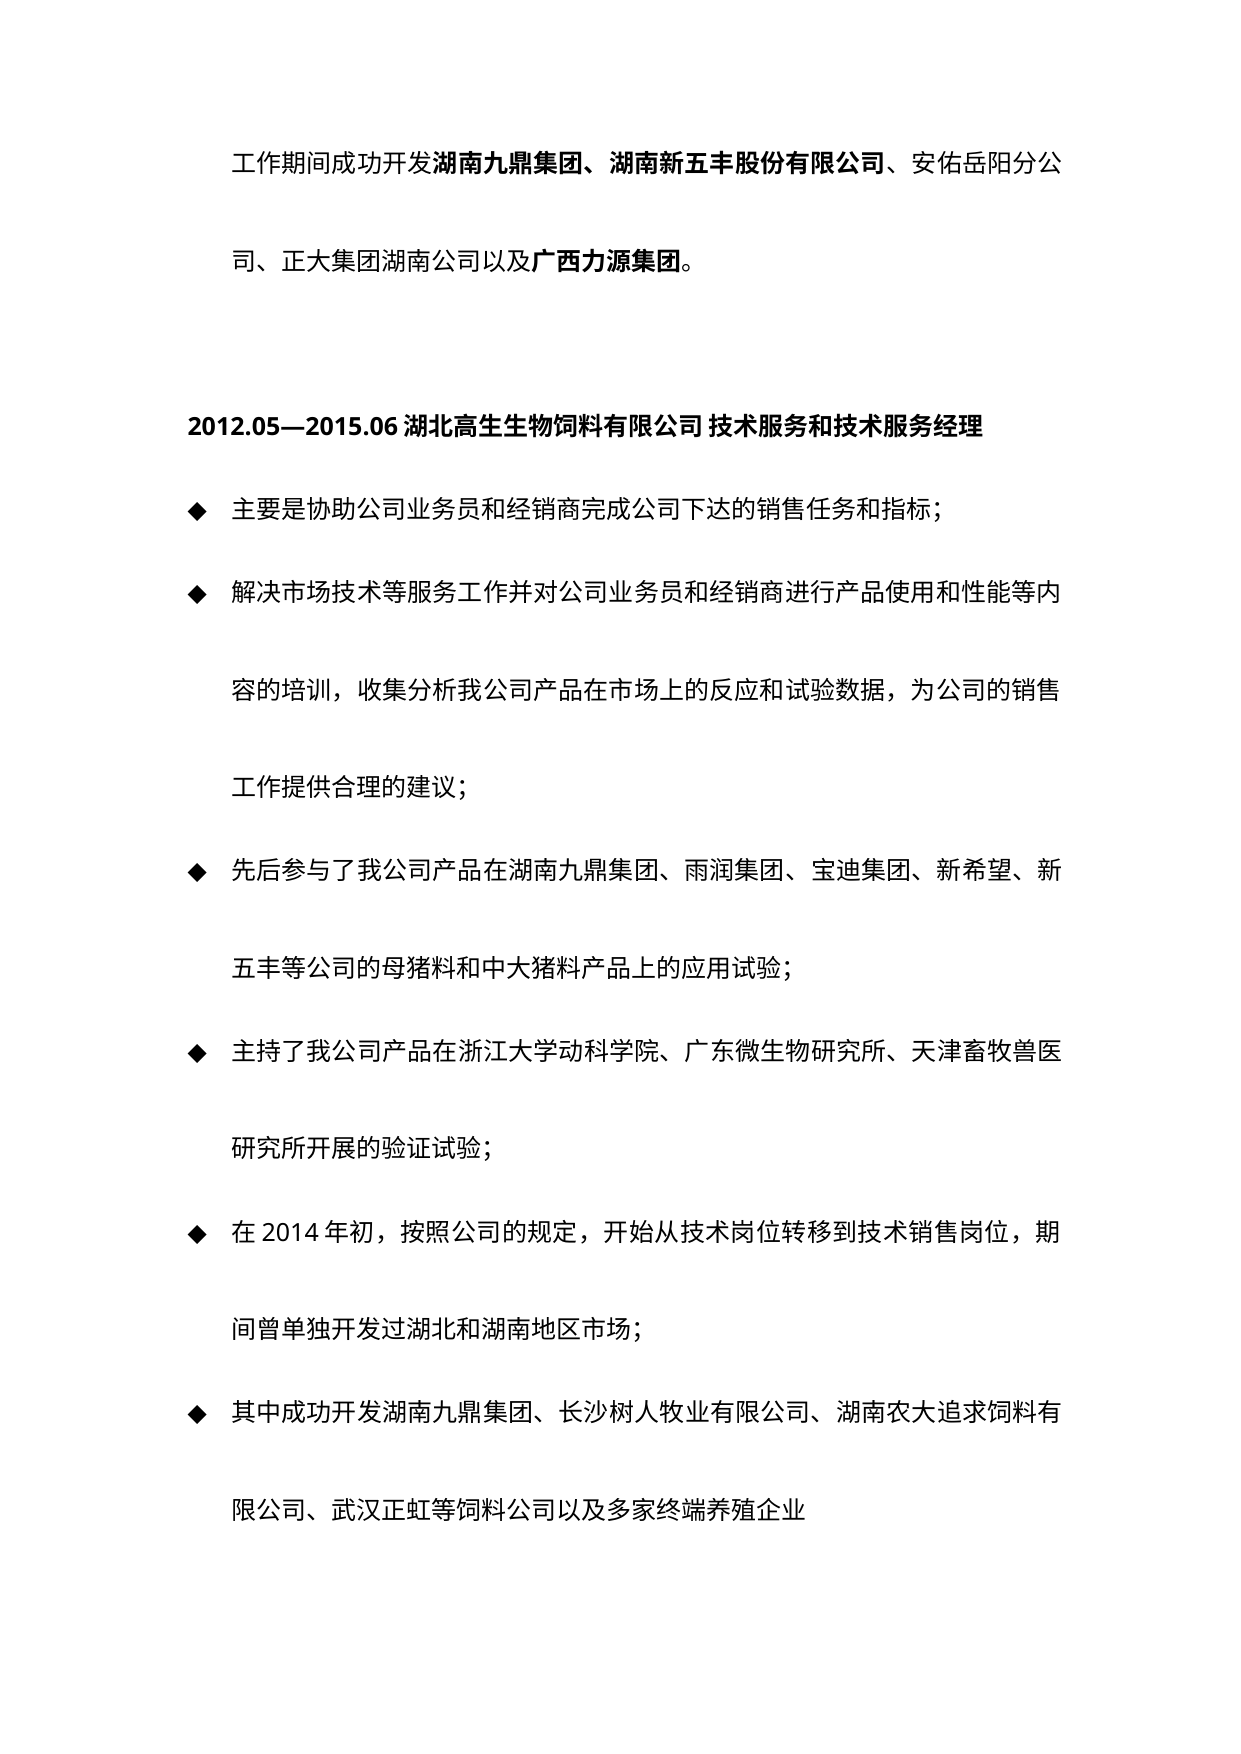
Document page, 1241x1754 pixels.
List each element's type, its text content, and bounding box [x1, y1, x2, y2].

list 主要是协助公司业务员和经销商完成公司下达的销售任务和指标； [187, 475, 1062, 540]
list 主持了我公司产品在浙江大学动科学院、广东微生物研究所、天津畜牧兽医研究所开展的验证试验； [187, 1017, 1062, 1179]
list 解决市场技术等服务工作并对公司业务员和经销商进行产品使用和性能等内容的培训，收集分析我公司产品在市场上的反应和试验数据，为公司的销售工作提供合理的建议； [187, 558, 1062, 818]
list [187, 129, 1062, 292]
list 其中成功开发湖南九鼎集团、长沙树人牧业有限公司、湖南农大追求饲料有限公司、武汉正虹等饲料公司以及多家终端养殖企业 [187, 1378, 1062, 1541]
text 2012.05—2015.06湖北高生生物饲料有限公司 技术服务和技术服务经理 [187, 392, 1062, 457]
list 先后参与了我公司产品在湖南九鼎集团、雨润集团、宝迪集团、新希望、新五丰等公司的母猪料和中大猪料产品上的应用试验； [187, 836, 1062, 999]
list 在2014年初，按照公司的规定，开始从技术岗位转移到技术销售岗位，期间曾单独开发过湖北和湖南地区市场； [187, 1198, 1062, 1360]
